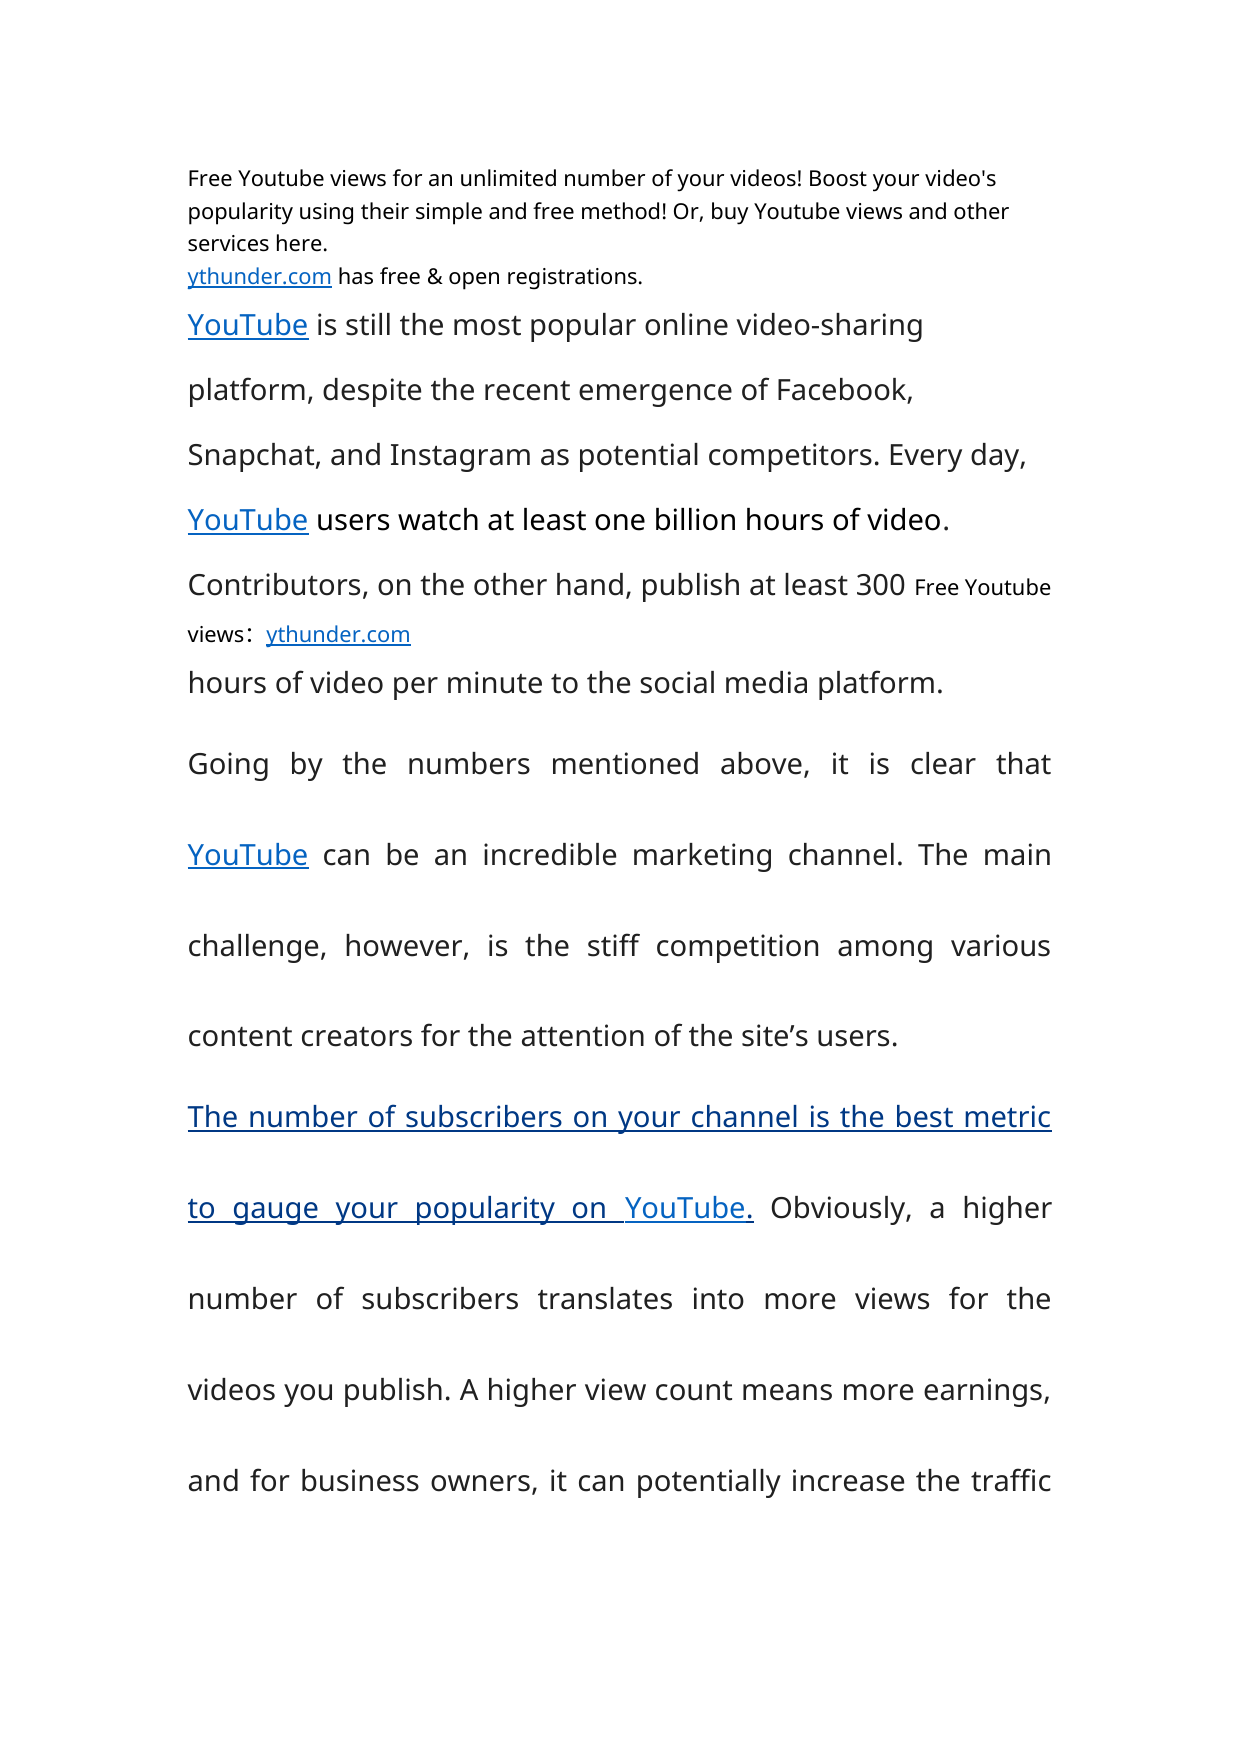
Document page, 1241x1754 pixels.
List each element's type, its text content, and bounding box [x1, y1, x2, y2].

text Going by the numbers mentioned above, it is clear that YouTube can be an incredible marketing channel. The main challenge, however, is the stiff competition among various content creators for the attention of the site’s users. [187, 730, 1053, 1068]
text Free Youtube views for an unlimited number of your videos! Boost your video's popularity using their simple and free method! Or, buy Youtube views and other services here. [187, 162, 1053, 259]
text hours of video per minute to the social media platform. [187, 649, 1053, 714]
text YouTube is still the most popular online video-sharing platform, despite the recent emergence of Facebook, Snapchat, and Instagram as potential competitors. Every day, YouTube users watch at least one billion hours of video. Contributors, on the other hand, publish at least 300 Free Youtube views：ythunder.com [187, 292, 1053, 649]
text ythunder.com has free & open registrations. [187, 259, 1053, 292]
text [187, 1084, 1053, 1513]
